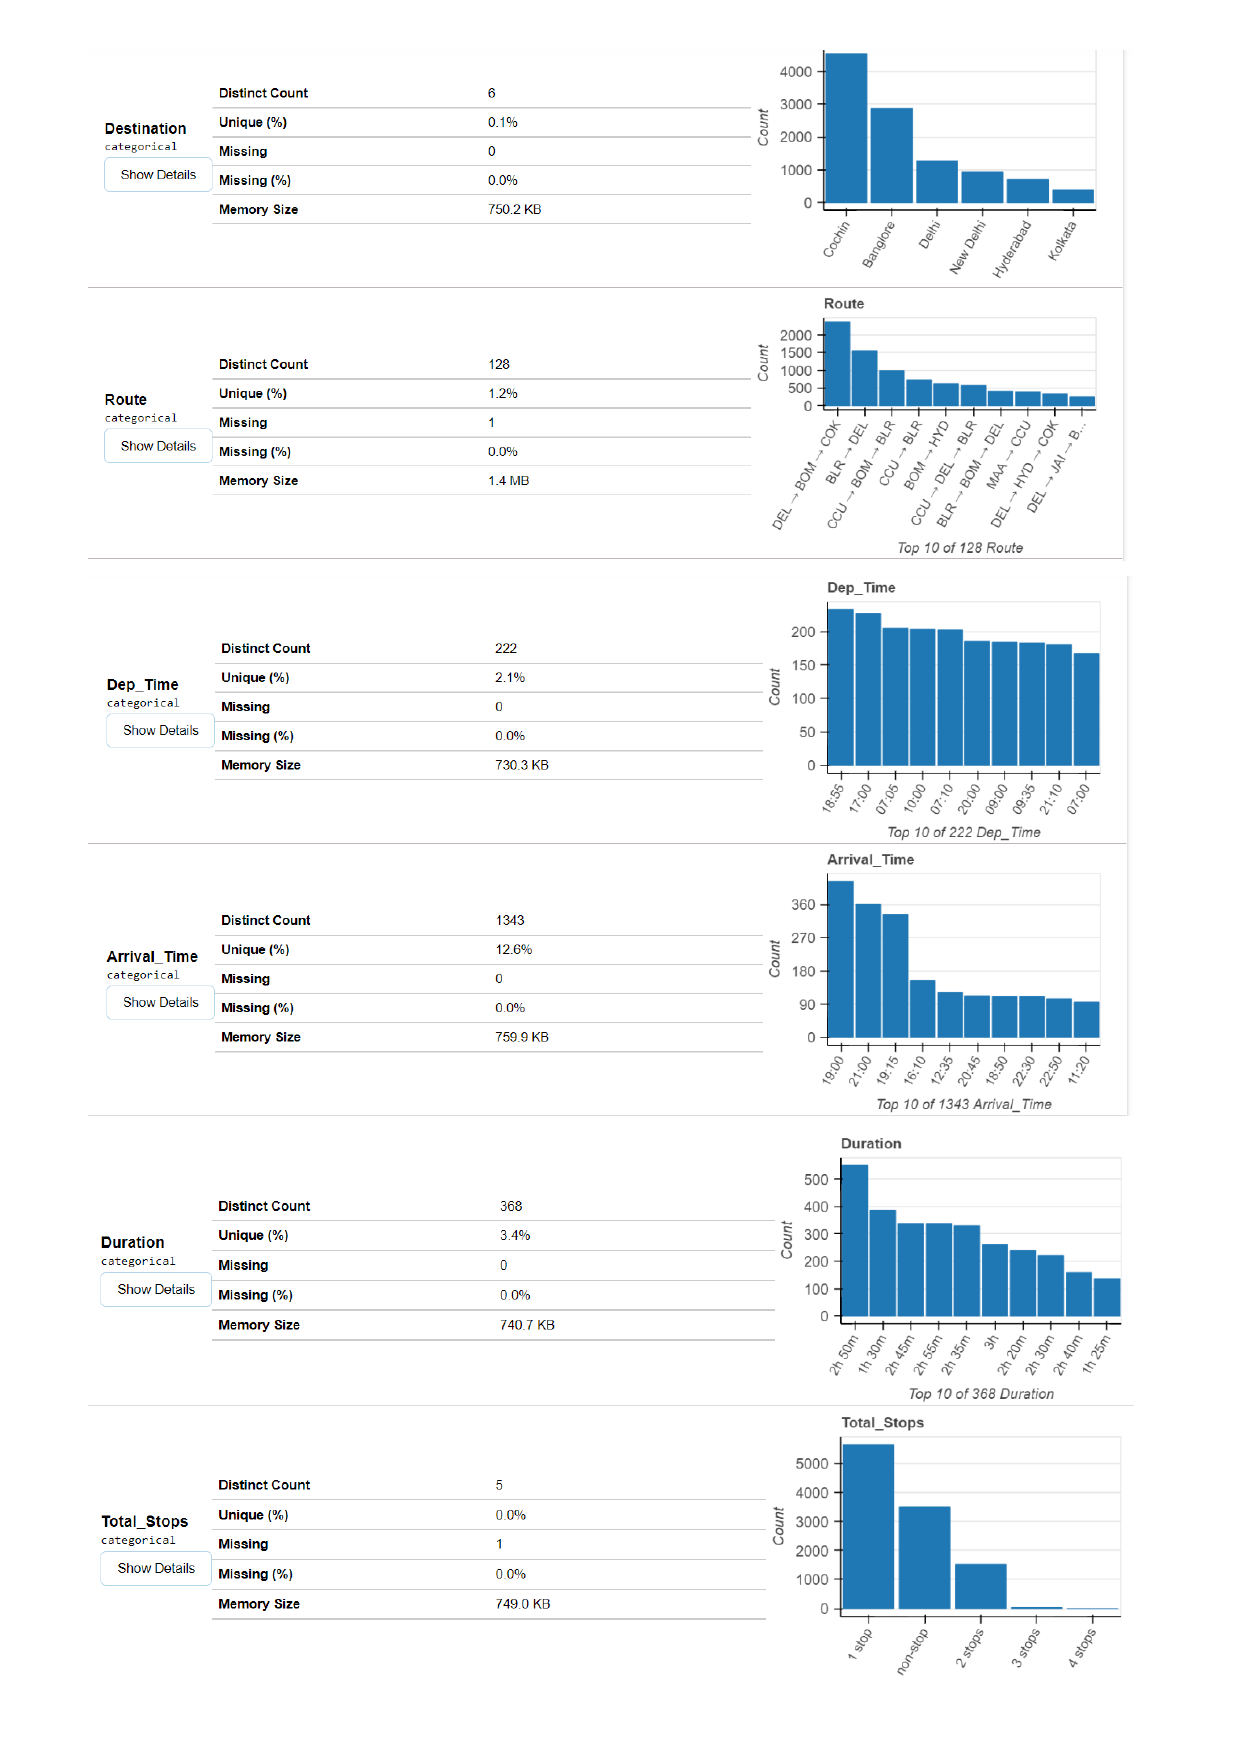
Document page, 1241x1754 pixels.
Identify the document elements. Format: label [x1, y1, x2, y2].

picture [88, 1131, 1134, 1684]
picture [88, 576, 1134, 1116]
picture [88, 50, 1134, 561]
